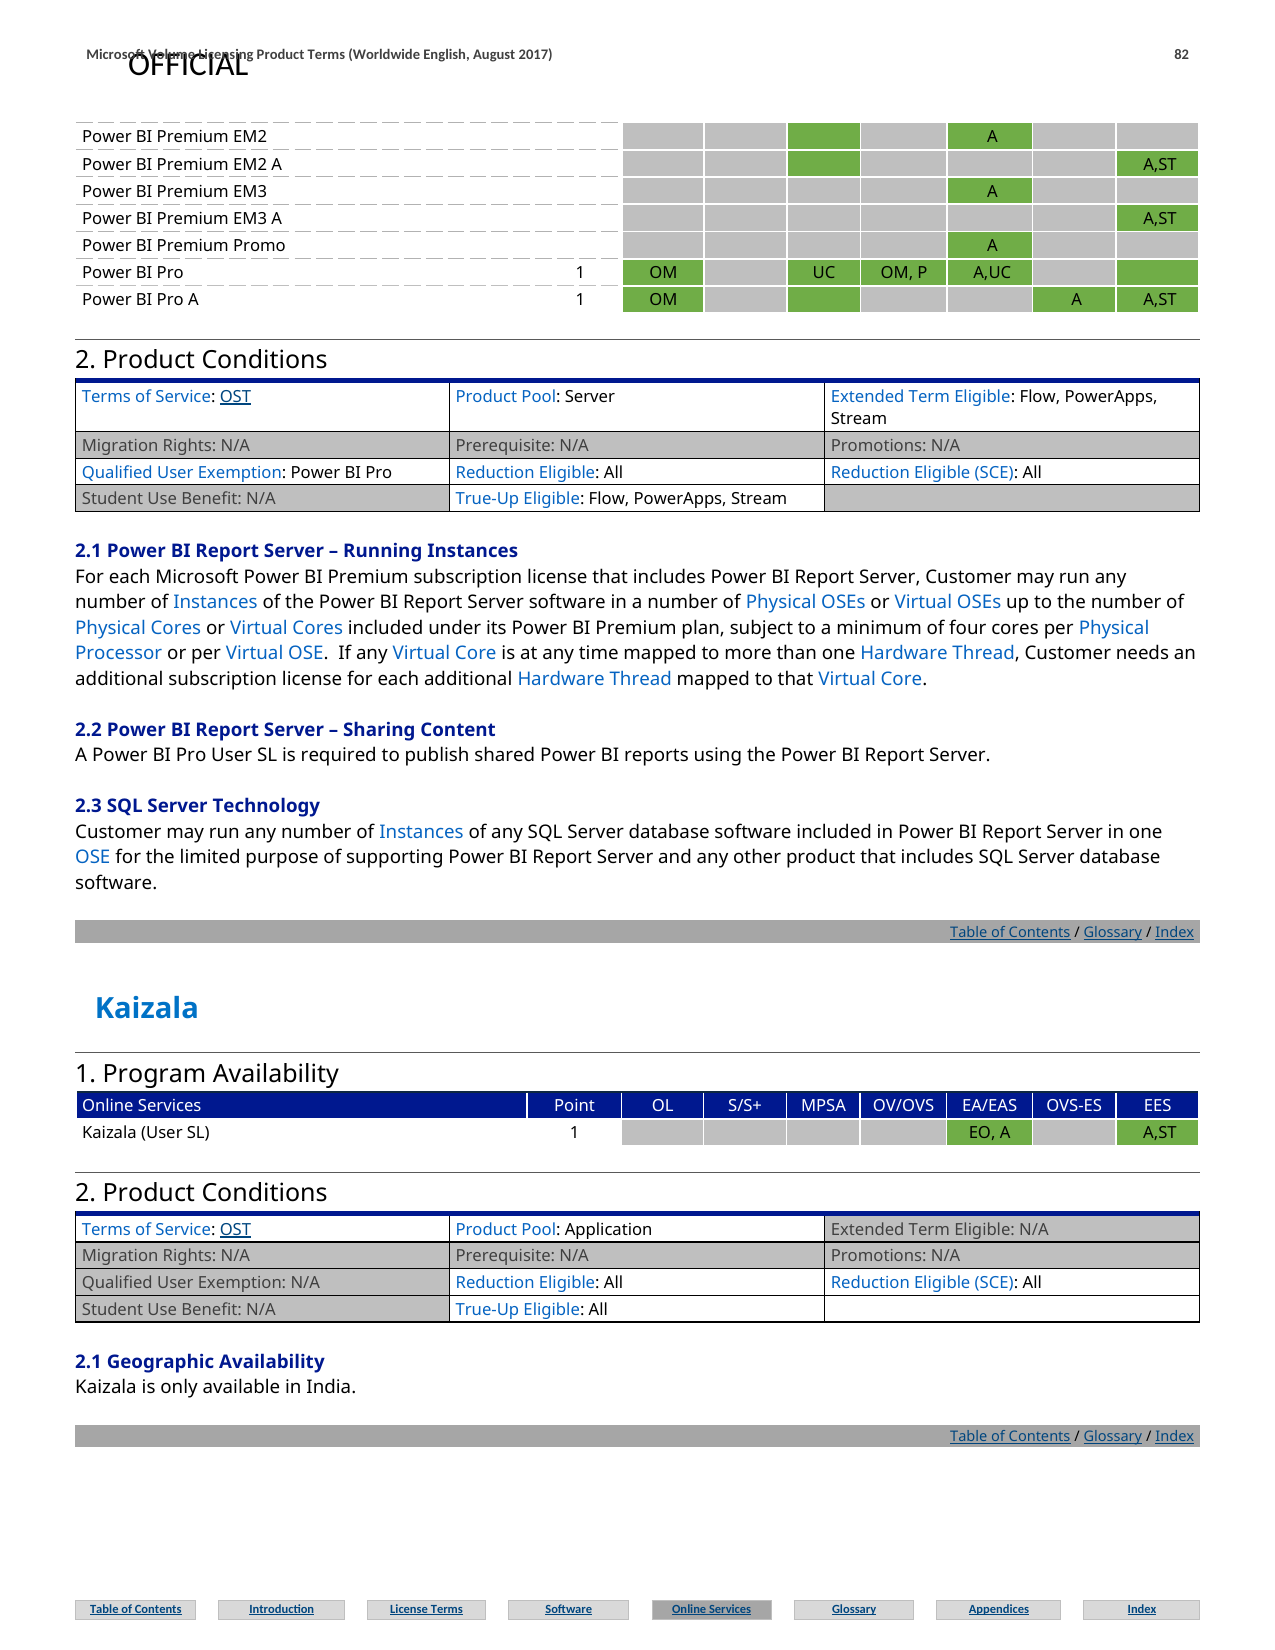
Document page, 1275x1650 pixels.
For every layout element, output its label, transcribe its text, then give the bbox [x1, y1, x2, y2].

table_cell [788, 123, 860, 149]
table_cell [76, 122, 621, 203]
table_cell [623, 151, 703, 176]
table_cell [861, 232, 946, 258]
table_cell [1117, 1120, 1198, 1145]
list 2. Product Conditions [75, 1173, 1200, 1209]
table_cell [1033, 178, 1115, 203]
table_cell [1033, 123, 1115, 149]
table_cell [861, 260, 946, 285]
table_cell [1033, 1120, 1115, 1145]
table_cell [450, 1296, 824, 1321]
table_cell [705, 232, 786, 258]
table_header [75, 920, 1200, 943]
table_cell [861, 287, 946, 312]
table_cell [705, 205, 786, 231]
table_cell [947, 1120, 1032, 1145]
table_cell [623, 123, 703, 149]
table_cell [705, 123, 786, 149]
subtitle 2.2 Power BI Report Server – Sharing Content [75, 716, 1200, 742]
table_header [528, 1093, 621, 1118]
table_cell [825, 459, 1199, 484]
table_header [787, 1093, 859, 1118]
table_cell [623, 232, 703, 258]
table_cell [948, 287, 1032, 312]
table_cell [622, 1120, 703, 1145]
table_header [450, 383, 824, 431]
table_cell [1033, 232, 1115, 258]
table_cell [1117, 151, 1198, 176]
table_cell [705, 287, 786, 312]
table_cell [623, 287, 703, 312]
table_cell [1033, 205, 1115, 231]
list 1. Program Availability [75, 1053, 1200, 1089]
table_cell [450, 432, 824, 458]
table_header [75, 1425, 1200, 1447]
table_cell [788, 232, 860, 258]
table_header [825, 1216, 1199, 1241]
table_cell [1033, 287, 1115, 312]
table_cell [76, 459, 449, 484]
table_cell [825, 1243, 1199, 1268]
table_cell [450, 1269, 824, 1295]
list A Power BI Pro User SL is required to publish shared Power BI reports using the Power BI Report Server. [75, 742, 1200, 767]
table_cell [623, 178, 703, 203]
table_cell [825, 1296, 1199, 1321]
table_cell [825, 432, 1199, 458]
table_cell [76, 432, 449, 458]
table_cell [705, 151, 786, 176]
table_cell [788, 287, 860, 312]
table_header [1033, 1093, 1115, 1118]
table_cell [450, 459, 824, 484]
list Customer may run any number of Instances of any SQL Server database software included in Power BI Report Server in one OSE for the limited purpose of supporting Power BI Report Server and any other product that includes SQL Server database software. [75, 818, 1200, 895]
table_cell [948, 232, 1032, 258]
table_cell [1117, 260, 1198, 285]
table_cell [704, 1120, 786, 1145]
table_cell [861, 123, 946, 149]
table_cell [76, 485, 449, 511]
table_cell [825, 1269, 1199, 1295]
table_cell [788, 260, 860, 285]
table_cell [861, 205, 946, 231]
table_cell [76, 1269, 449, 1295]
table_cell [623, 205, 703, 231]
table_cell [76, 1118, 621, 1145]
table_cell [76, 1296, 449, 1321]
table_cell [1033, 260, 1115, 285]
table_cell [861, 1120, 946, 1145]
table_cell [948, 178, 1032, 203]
subtitle 2.1 Power BI Report Server – Running Instances [75, 538, 1200, 563]
list For each Microsoft Power BI Premium subscription license that includes Power BI Report Server, Customer may run any number of Instances of the Power BI Report Server software in a number of Physical OSEs or Virtual OSEs up to the number of Physical Cores or Virtual Cores included under its Power BI Premium plan, subject to a minimum of four cores per Physical Processor or per Virtual OSE. If any Virtual Core is at any time mapped to more than one Hardware Thread, Customer needs an additional subscription license for each additional Hardware Thread mapped to that Virtual Core. [75, 563, 1200, 691]
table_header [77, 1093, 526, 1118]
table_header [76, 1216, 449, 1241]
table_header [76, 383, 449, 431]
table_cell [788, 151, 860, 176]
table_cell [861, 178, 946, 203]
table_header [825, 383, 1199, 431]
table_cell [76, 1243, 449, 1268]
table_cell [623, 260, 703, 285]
subtitle Kaizala [75, 987, 1200, 1027]
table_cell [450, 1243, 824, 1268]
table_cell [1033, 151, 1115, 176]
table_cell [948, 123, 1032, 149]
list 2. Product Conditions [75, 340, 1200, 376]
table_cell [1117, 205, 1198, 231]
subtitle 2.1 Geographic Availability [75, 1348, 1200, 1373]
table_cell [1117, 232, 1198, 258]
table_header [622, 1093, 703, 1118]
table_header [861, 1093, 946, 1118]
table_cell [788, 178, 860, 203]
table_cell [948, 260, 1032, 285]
list Kaizala is only available in India. [75, 1373, 1200, 1399]
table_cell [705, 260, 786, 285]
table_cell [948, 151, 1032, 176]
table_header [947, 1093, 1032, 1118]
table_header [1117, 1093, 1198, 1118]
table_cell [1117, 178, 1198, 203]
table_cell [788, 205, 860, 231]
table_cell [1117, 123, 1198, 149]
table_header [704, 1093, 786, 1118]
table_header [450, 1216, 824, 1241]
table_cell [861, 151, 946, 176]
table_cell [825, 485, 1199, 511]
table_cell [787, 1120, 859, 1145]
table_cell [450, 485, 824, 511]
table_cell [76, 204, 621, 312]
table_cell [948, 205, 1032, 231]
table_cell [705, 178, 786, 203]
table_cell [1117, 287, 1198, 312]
subtitle 2.3 SQL Server Technology [75, 793, 1200, 818]
